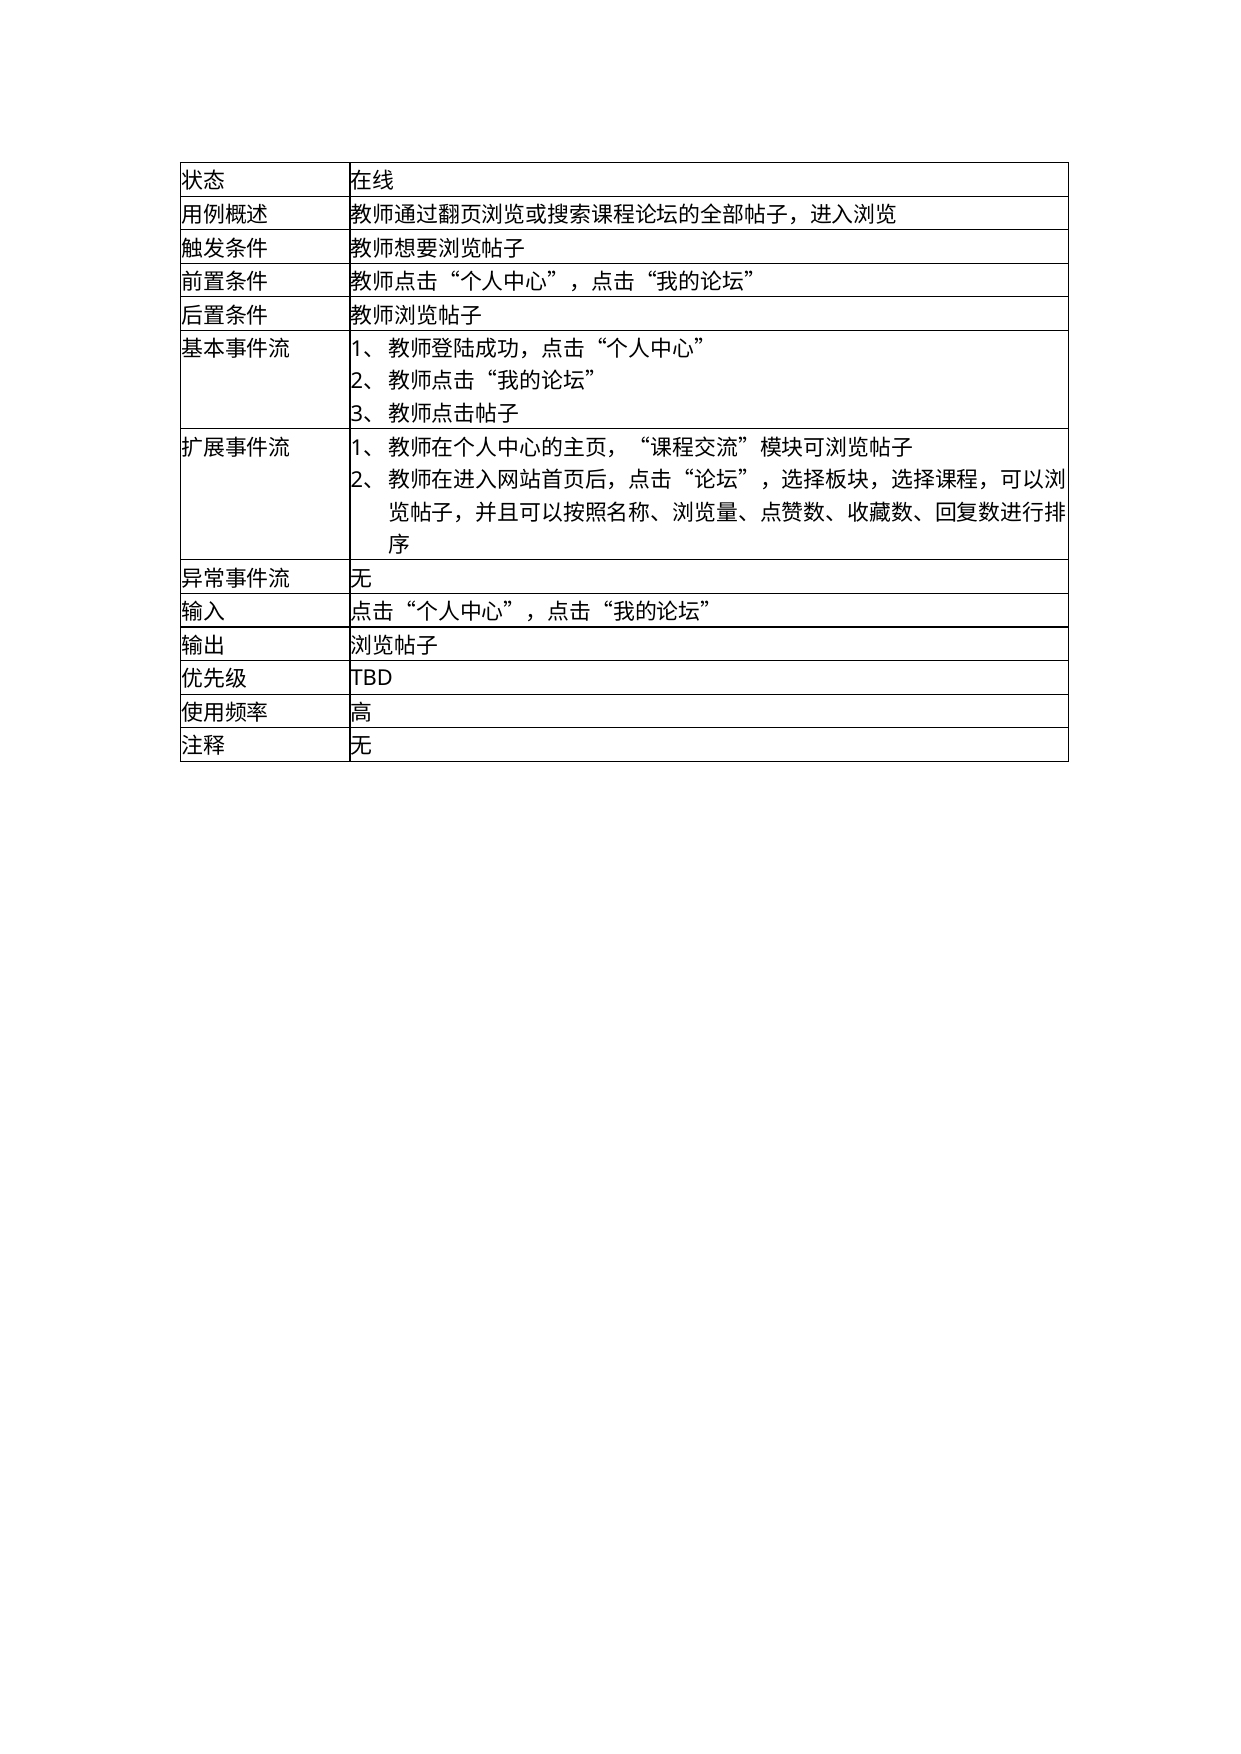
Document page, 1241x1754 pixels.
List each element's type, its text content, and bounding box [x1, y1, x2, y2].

table_cell 教师通过翻页浏览或搜索课程论坛的全部帖子，进入浏览 [351, 197, 1068, 229]
table_cell 教师点击“个人中心”，点击“我的论坛” [351, 264, 1068, 296]
table_cell 触发条件 [181, 230, 349, 263]
table_cell 异常事件流 [181, 560, 349, 593]
table_cell 在线 [351, 163, 1068, 196]
table_cell 输入 [181, 594, 349, 626]
table_cell 点击“个人中心”，点击“我的论坛” [351, 594, 1068, 626]
table_cell 无 [351, 728, 1068, 761]
table_cell 使用频率 [181, 695, 349, 727]
table_cell 浏览帖子 [351, 628, 1068, 660]
table_cell 教师浏览帖子 [351, 297, 1068, 330]
table_cell 高 [351, 695, 1068, 727]
table_cell 前置条件 [181, 264, 349, 296]
table_cell 教师登陆成功，点击“个人中心” 教师点击“我的论坛” 教师点击帖子 [351, 331, 1068, 428]
table_cell 基本事件流 [181, 331, 349, 428]
table_cell 教师在个人中心的主页，“课程交流”模块可浏览帖子 教师在进入网站首页后，点击“论坛”，选择板块，选择课程，可以浏览帖子，并且可以按照名称、浏览量、点赞数、收藏数、回复数进行排序 [351, 429, 1068, 559]
table_cell 扩展事件流 [181, 429, 349, 559]
table_cell 优先级 [181, 661, 349, 693]
table_cell 注释 [181, 728, 349, 761]
table_cell 状态 [181, 163, 349, 196]
table_cell 用例概述 [181, 197, 349, 229]
table_cell 输出 [181, 628, 349, 660]
table_cell 无 [351, 560, 1068, 593]
table_cell 教师想要浏览帖子 [351, 230, 1068, 263]
table_cell TBD [351, 661, 1068, 693]
table_cell 后置条件 [181, 297, 349, 330]
